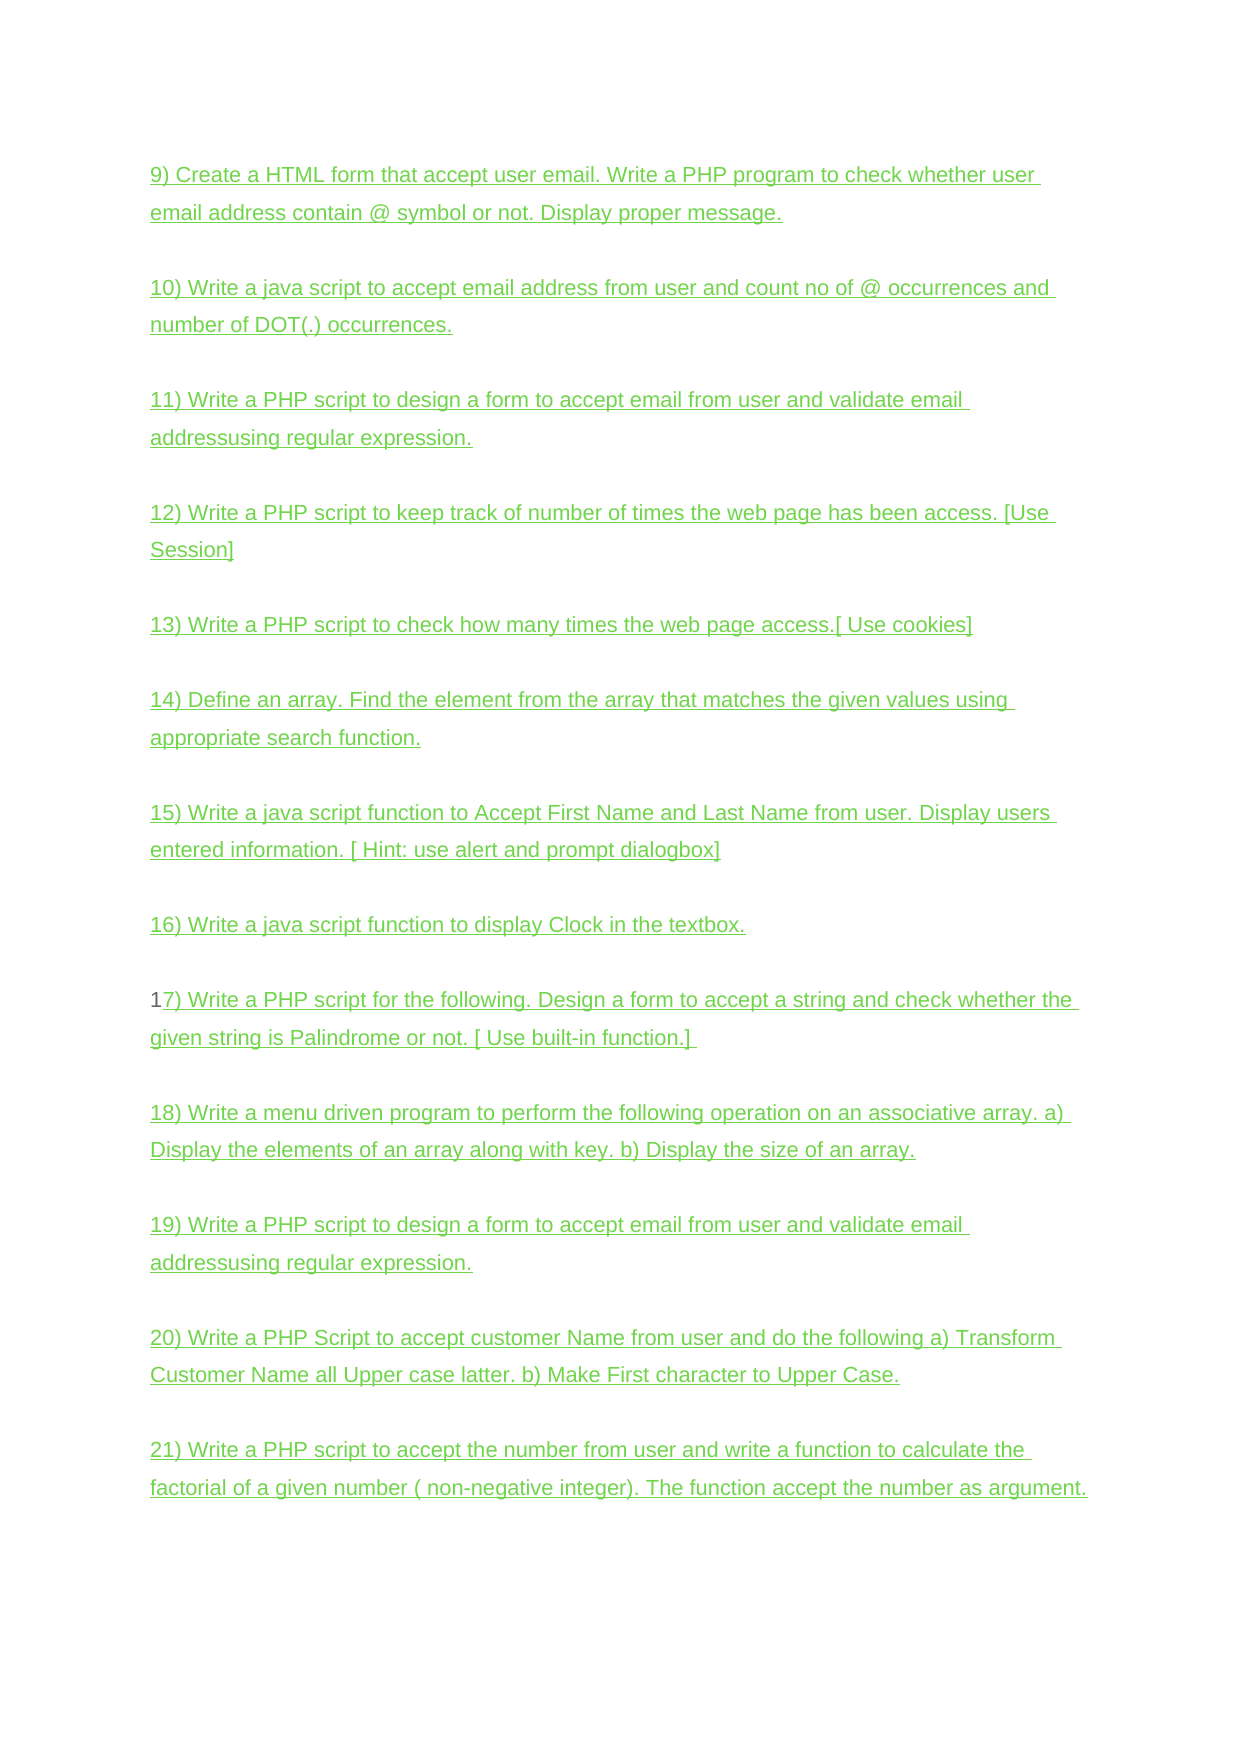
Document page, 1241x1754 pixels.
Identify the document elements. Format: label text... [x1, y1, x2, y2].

text 17) Write a PHP script for the following. Design a form to accept a string and check whether the given string is Palindrome or not. [ Use built-in function.] [150, 975, 1090, 1050]
text 12) Write a PHP script to keep track of number of times the web page has been access. [Use Session] [150, 487, 1090, 562]
text 21) Write a PHP script to accept the number from user and write a function to calculate the factorial of a given number ( non-negative integer). The function accept the number as argument. [150, 1425, 1090, 1500]
text 14) Define an array. Find the element from the array that matches the given values using appropriate search function. [150, 675, 1090, 750]
text 9) Create a HTML form that accept user email. Write a PHP program to check whether user email address contain @ symbol or not. Display proper message. [150, 150, 1090, 225]
text 11) Write a PHP script to design a form to accept email from user and validate email addressusing regular expression. [150, 375, 1090, 450]
text 18) Write a menu driven program to perform the following operation on an associative array. a) Display the elements of an array along with key. b) Display the size of an array. [150, 1087, 1090, 1162]
text 20) Write a PHP Script to accept customer Name from user and do the following a) Transform Customer Name all Upper case latter. b) Make First character to Upper Case. [150, 1312, 1090, 1387]
text 19) Write a PHP script to design a form to accept email from user and validate email addressusing regular expression. [150, 1200, 1090, 1275]
text 15) Write a java script function to Accept First Name and Last Name from user. Display users entered information. [ Hint: use alert and prompt dialogbox] [150, 787, 1090, 862]
text 10) Write a java script to accept email address from user and count no of @ occurrences and number of DOT(.) occurrences. [150, 262, 1090, 337]
text 16) Write a java script function to display Clock in the textbox. [150, 900, 1090, 937]
text 13) Write a PHP script to check how many times the web page access.[ Use cookies] [150, 600, 1090, 637]
